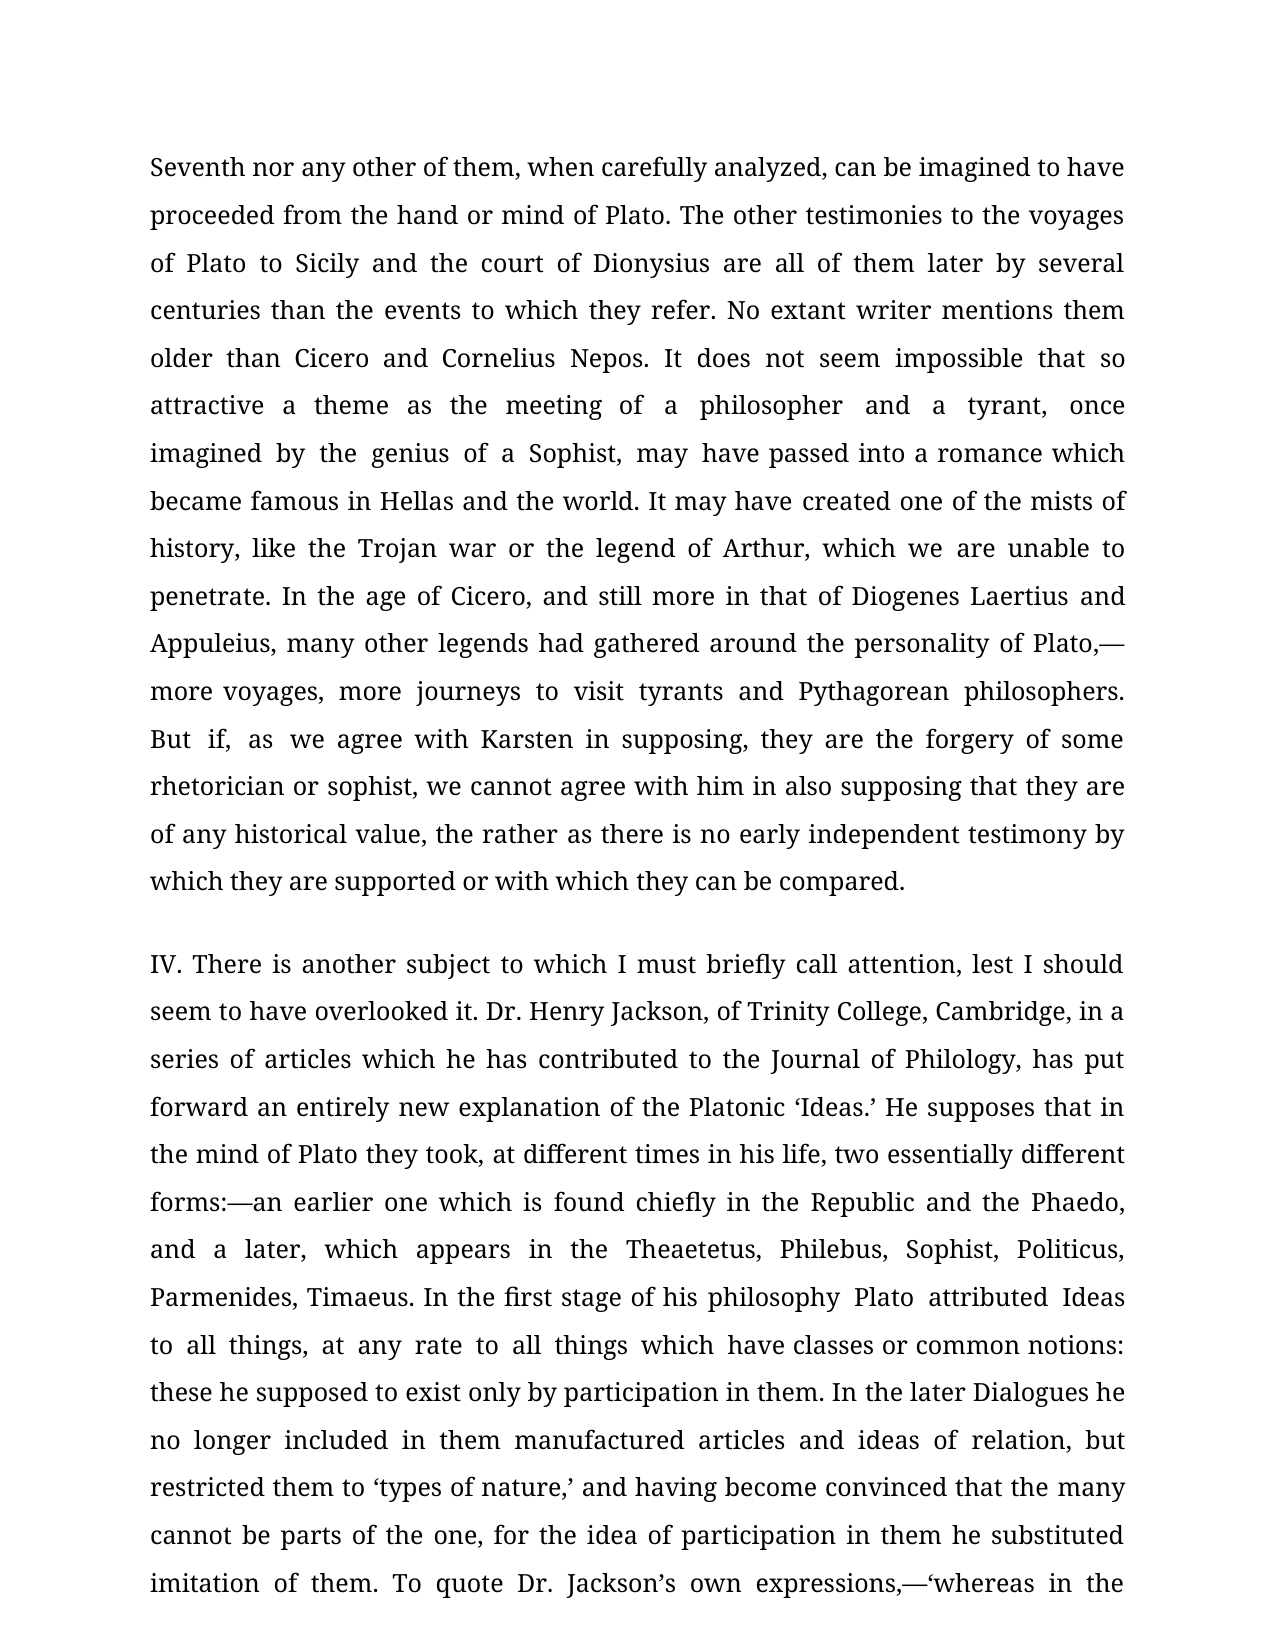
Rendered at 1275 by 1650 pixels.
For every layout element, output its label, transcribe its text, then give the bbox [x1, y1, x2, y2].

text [150, 946, 1126, 1599]
text Seventh nor any other of them, when carefully analyzed, can be imagined to have proceeded from the hand or mind of Plato. The other testimonies to the voyages of Plato to Sicily and the court of Dionysius are all of them later by several centuries than the events to which they refer. No extant writer mentions them older than Cicero and Cornelius Nepos. It does not seem impossible that so attractive a theme as the meeting of a philosopher and a tyrant, once imagined by the genius of a Sophist, may have passed into a romance which became famous in Hellas and the world. It may have created one of the mists of history, like the Trojan war or the legend of Arthur, which we are unable to penetrate. In the age of Cicero, and still more in that of Diogenes Laertius and Appuleius, many other legends had gathered around the personality of Plato,—more voyages, more journeys to visit tyrants and Pythagorean philosophers. But if, as we agree with Karsten in supposing, they are the forgery of some rhetorician or sophist, we cannot agree with him in also supposing that they are of any historical value, the rather as there is no early independent testimony by which they are supported or with which they can be compared. [150, 150, 1126, 898]
